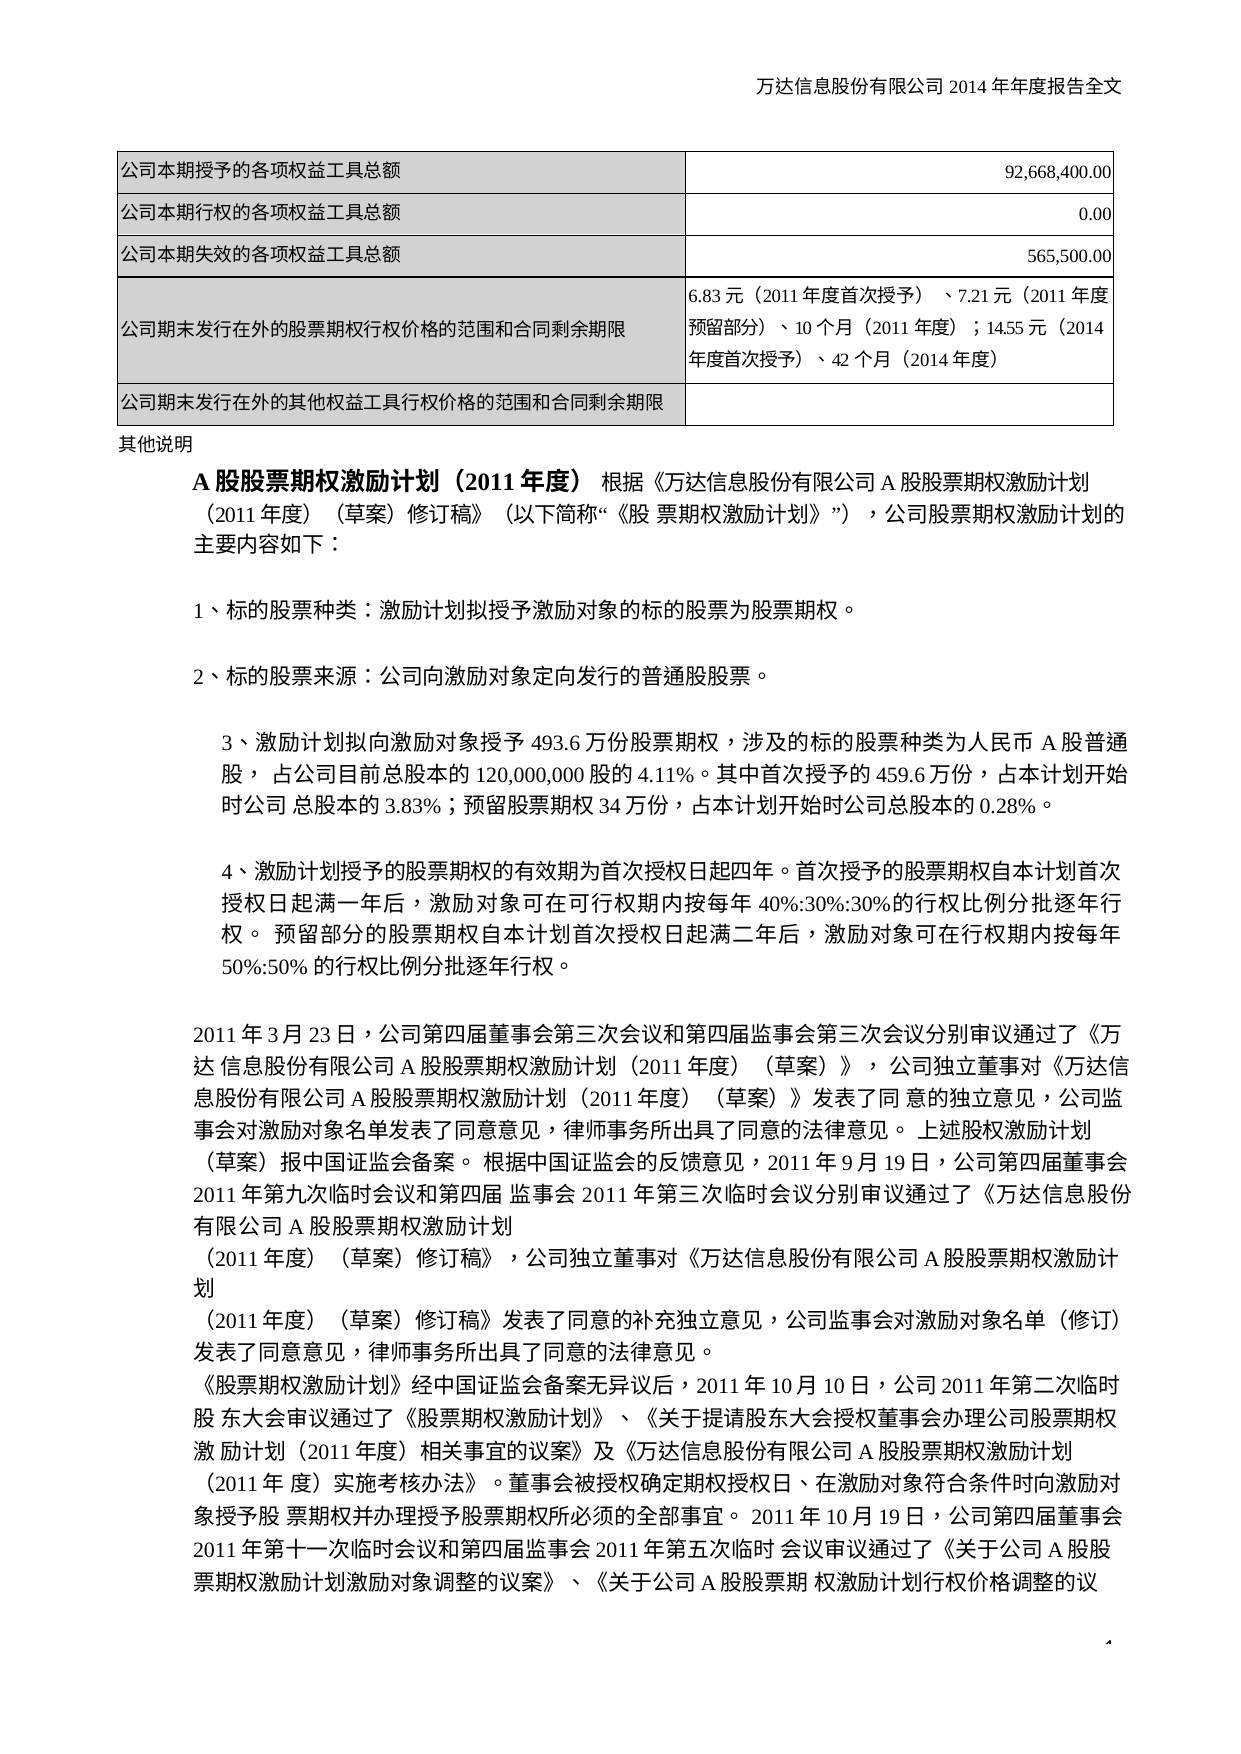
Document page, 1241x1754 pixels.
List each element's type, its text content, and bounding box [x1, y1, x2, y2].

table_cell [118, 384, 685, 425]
text 其他说明 [118, 431, 1126, 457]
text A股股票期权激励计划（2011年度） 根据《万达信息股份有限公司A股股票期权激励计划（2011年度）（草案）修订稿》（以下简称“《股 票期权激励计划》”），公司股票期权激励计划的主要内容如下： [192, 464, 1126, 559]
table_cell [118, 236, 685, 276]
text 2、标的股票来源：公司向激励对象定向发行的普通股股票。 [193, 661, 1126, 691]
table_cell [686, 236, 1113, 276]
text 3、激励计划拟向激励对象授予493.6万份股票期权，涉及的标的股票种类为人民币A股普通股， 占公司目前总股本的120,000,000股的4.11%。其中首次授予的459.6万份，占本计划开始时公司 总股本的3.83%；预留股票期权34万份，占本计划开始时公司总股本的0.28%。 [221, 727, 1129, 820]
text 4、激励计划授予的股票期权的有效期为首次授权日起四年。首次授予的股票期权自本计划首次 授权日起满一年后，激励对象可在可行权期内按每年40%:30%:30%的行权比例分批逐年行权。 预留部分的股票期权自本计划首次授权日起满二年后，激励对象可在行权期内按每年50%:50% 的行权比例分批逐年行权。 [221, 856, 1122, 981]
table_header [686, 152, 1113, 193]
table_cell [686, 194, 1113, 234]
text （2011年度）（草案）修订稿》，公司独立董事对《万达信息股份有限公司A股股票期权激励计划 [193, 1243, 1134, 1303]
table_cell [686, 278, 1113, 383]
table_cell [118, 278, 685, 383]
text 1、标的股票种类：激励计划拟授予激励对象的标的股票为股票期权。 [193, 595, 1126, 625]
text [193, 1370, 1125, 1596]
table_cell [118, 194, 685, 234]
text （2011年度）（草案）修订稿》发表了同意的补充独立意见，公司监事会对激励对象名单（修订） 发表了同意意见，律师事务所出具了同意的法律意见。 [193, 1305, 1134, 1366]
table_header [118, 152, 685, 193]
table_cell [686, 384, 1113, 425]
text 2011年3月23日，公司第四届董事会第三次会议和第四届监事会第三次会议分别审议通过了《万达 信息股份有限公司A股股票期权激励计划（2011年度）（草案）》， 公司独立董事对《万达信息股份有限公司A股股票期权激励计划（2011年度）（草案）》发表了同 意的独立意见，公司监事会对激励对象名单发表了同意意见，律师事务所出具了同意的法律意见。 上述股权激励计划（草案）报中国证监会备案。 根据中国证监会的反馈意见，2011年9月19日，公司第四届董事会2011年第九次临时会议和第四届 监事会2011年第三次临时会议分别审议通过了《万达信息股份有限公司A股股票期权激励计划 [193, 1018, 1134, 1241]
